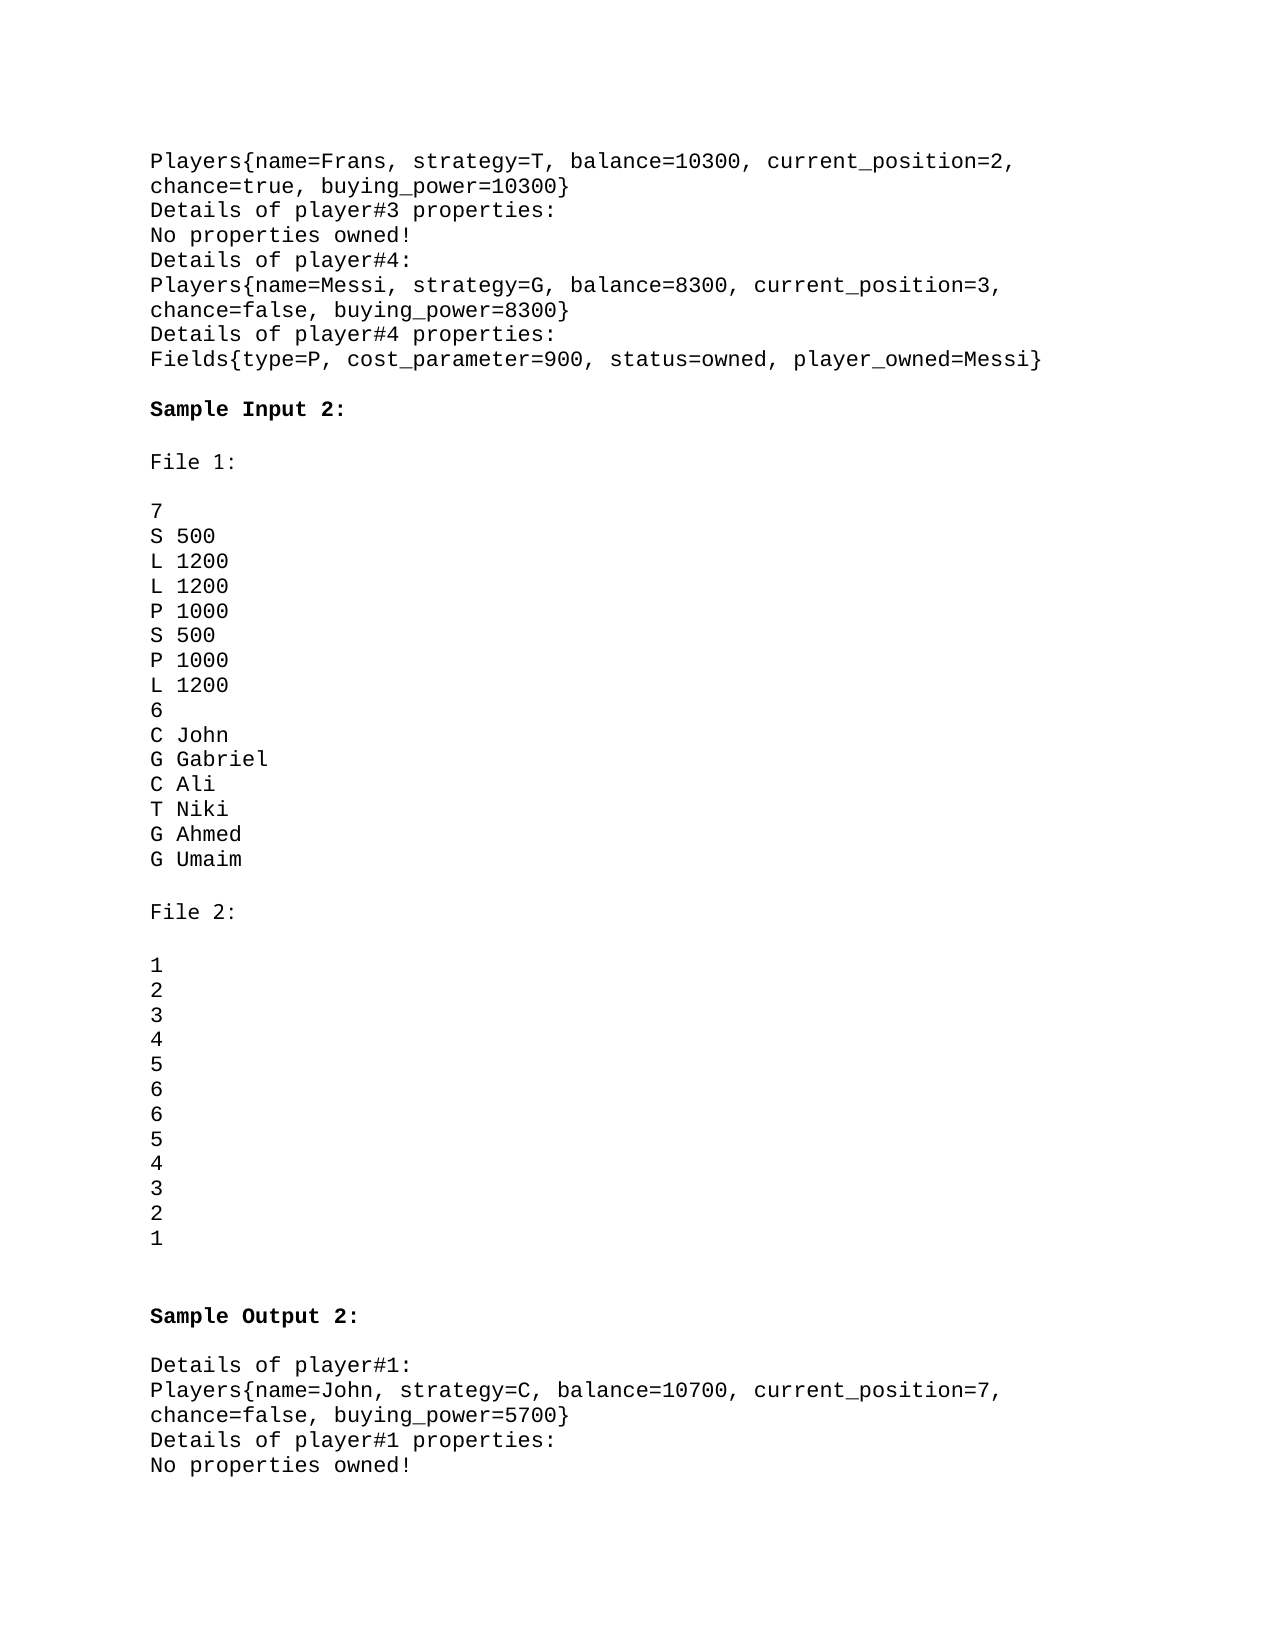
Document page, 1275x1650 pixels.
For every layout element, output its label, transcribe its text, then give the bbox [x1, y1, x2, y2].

text Players{name=Messi, strategy=G, balance=8300, current_position=3, chance=false, buying_power=8300} [150, 274, 1125, 323]
text Details of player#4: [150, 249, 1125, 274]
text G Ahmed [150, 823, 1125, 848]
text Sample Input 2: [150, 398, 1125, 423]
text L 1200 [150, 575, 1125, 600]
text 4 [150, 1029, 1125, 1053]
text No properties owned! [150, 1454, 1125, 1478]
text P 1000 [150, 649, 1125, 674]
text 3 [150, 1004, 1125, 1029]
text 2 [150, 1202, 1125, 1227]
text L 1200 [150, 550, 1125, 575]
text File 2: [150, 897, 1125, 926]
text 3 [150, 1177, 1125, 1202]
text S 500 [150, 526, 1125, 550]
text 6 [150, 1103, 1125, 1128]
text S 500 [150, 625, 1125, 649]
text 7 [150, 501, 1125, 526]
text P 1000 [150, 600, 1125, 625]
text Details of player#1: [150, 1354, 1125, 1379]
text 2 [150, 979, 1125, 1004]
text Players{name=Frans, strategy=T, balance=10300, current_position=2, chance=true, buying_power=10300} [150, 150, 1125, 199]
text 5 [150, 1053, 1125, 1078]
text G Gabriel [150, 749, 1125, 773]
text 6 [150, 699, 1125, 724]
text File 1: [150, 447, 1125, 476]
text 6 [150, 1078, 1125, 1103]
text 1 [150, 1227, 1125, 1252]
text T Niki [150, 798, 1125, 823]
text 4 [150, 1153, 1125, 1177]
text L 1200 [150, 674, 1125, 699]
text 5 [150, 1128, 1125, 1153]
text C Ali [150, 773, 1125, 798]
text Details of player#4 properties: [150, 323, 1125, 348]
text Fields{type=P, cost_parameter=900, status=owned, player_owned=Messi} [150, 348, 1125, 373]
text G Umaim [150, 848, 1125, 873]
text Sample Output 2: [150, 1305, 1125, 1330]
text Details of player#1 properties: [150, 1429, 1125, 1454]
text No properties owned! [150, 224, 1125, 249]
text Players{name=John, strategy=C, balance=10700, current_position=7, chance=false, buying_power=5700} [150, 1379, 1125, 1429]
text C John [150, 724, 1125, 749]
text 1 [150, 954, 1125, 979]
text Details of player#3 properties: [150, 199, 1125, 224]
